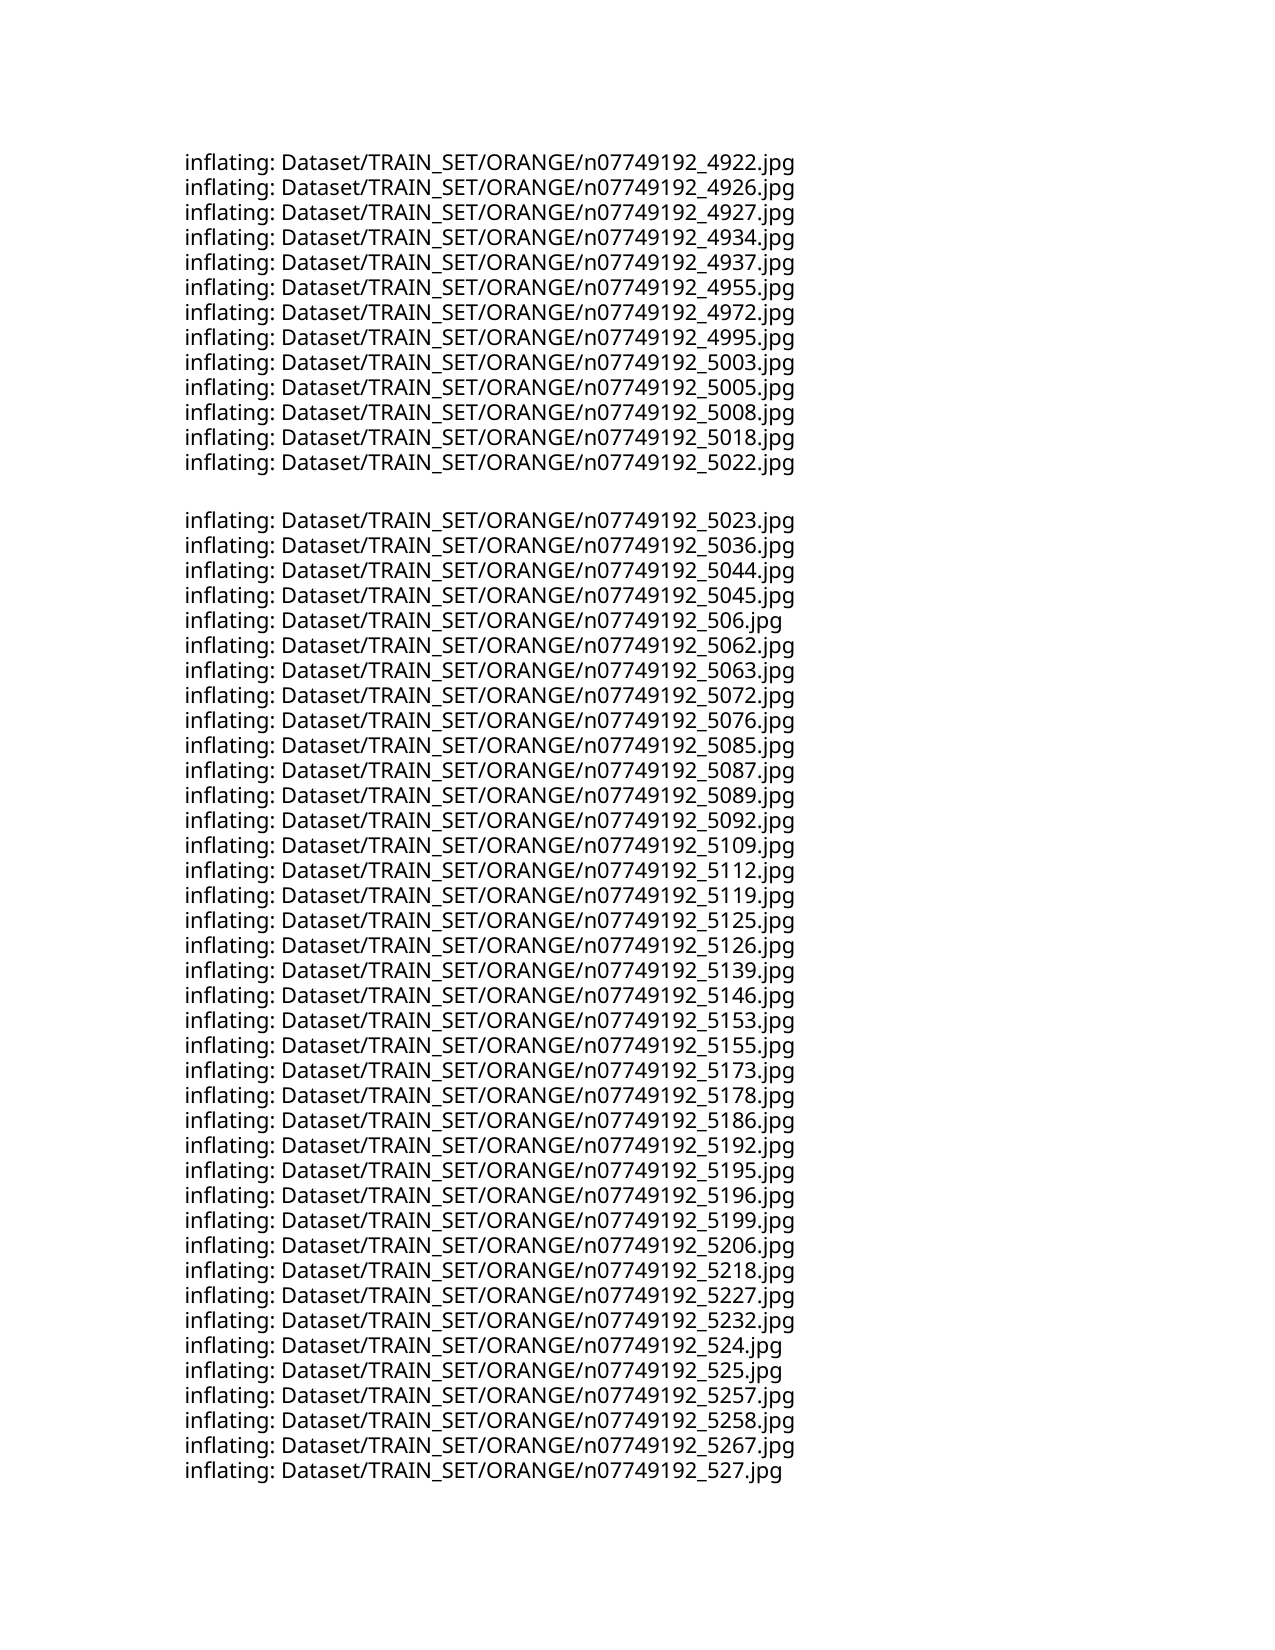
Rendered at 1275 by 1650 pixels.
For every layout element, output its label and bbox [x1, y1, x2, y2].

text [184, 508, 833, 1483]
text [184, 150, 833, 475]
